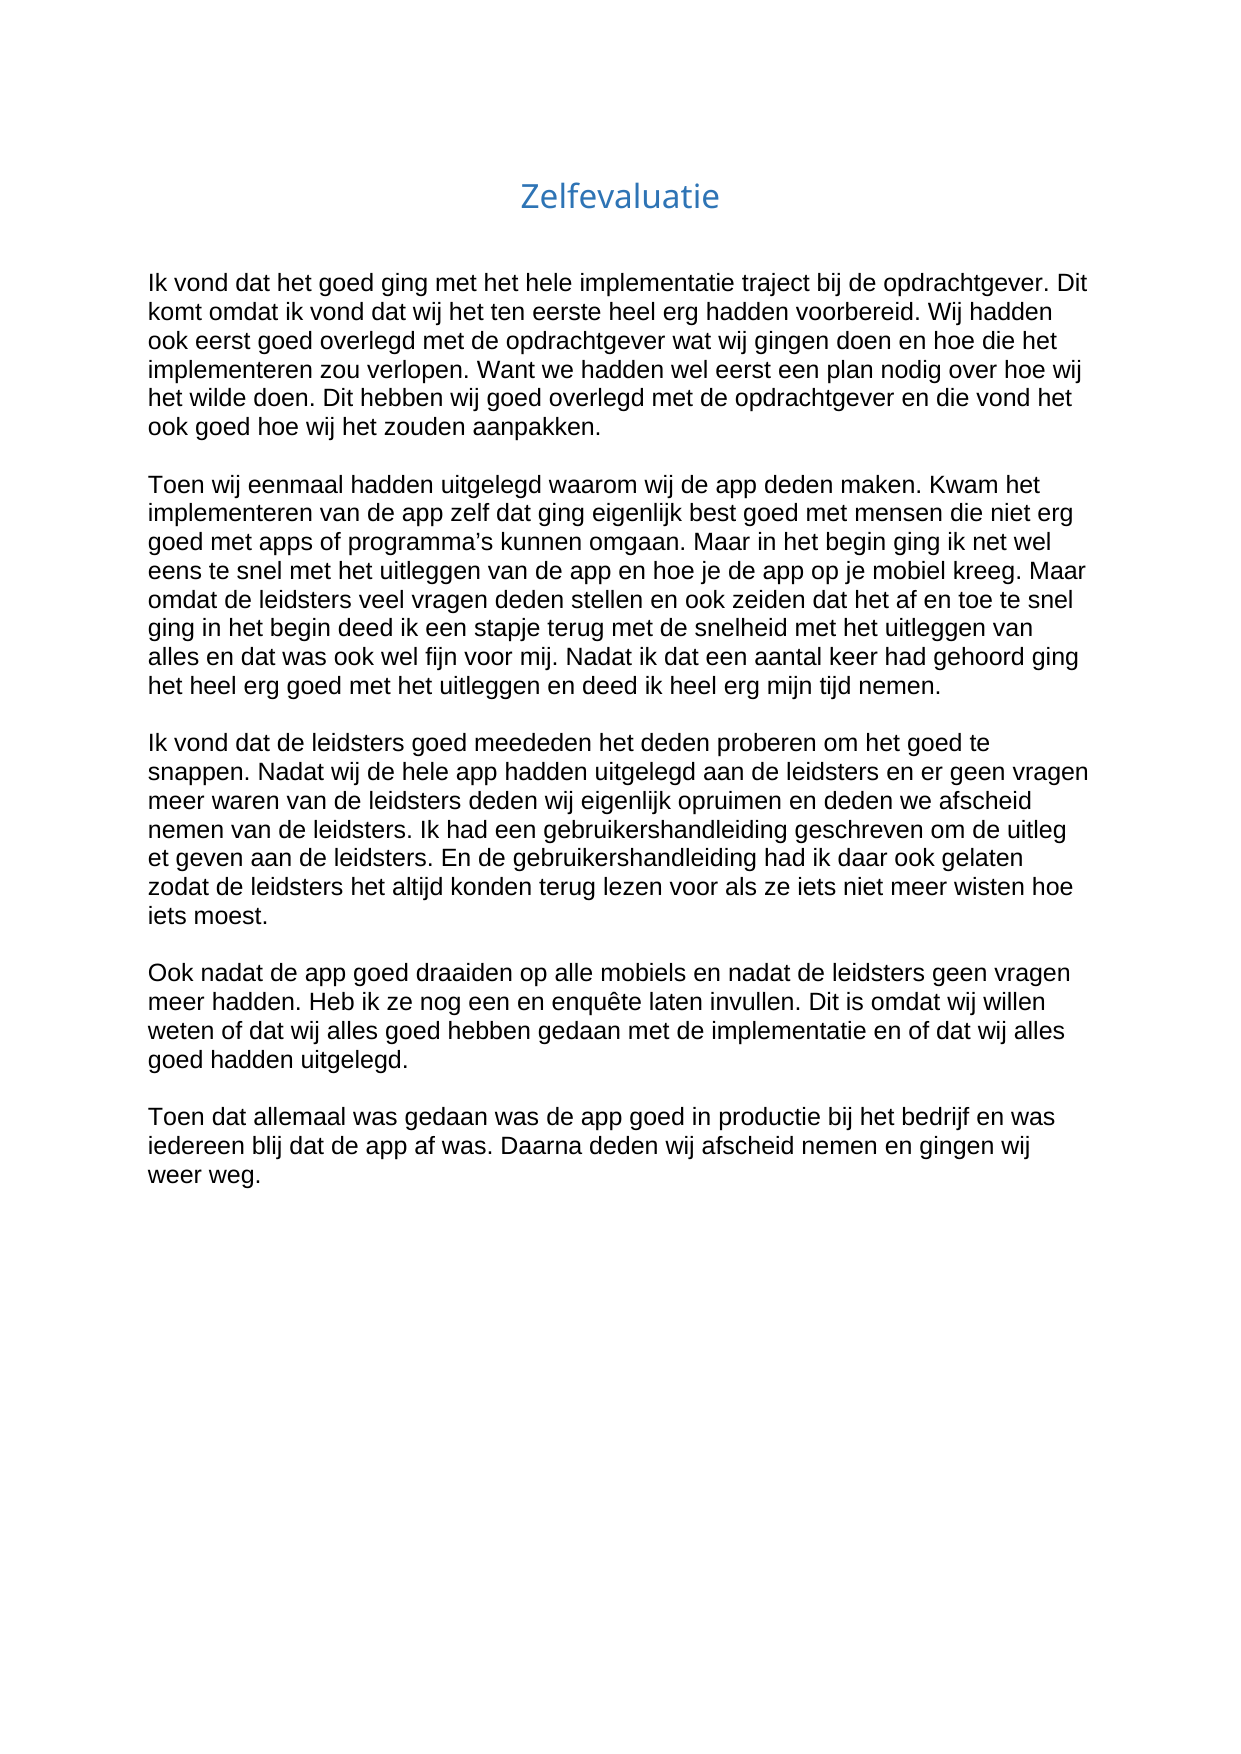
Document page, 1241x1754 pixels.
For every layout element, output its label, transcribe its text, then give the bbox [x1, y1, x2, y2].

subtitle Zelfevaluatie [148, 173, 1093, 218]
text Toen dat allemaal was gedaan was de app goed in productie bij het bedrijf en was iedereen blij dat de app af was. Daarna deden wij afscheid nemen en gingen wij weer weg. [148, 1102, 1093, 1188]
text Ik vond dat de leidsters goed meededen het deden proberen om het goed te snappen. Nadat wij de hele app hadden uitgelegd aan de leidsters en er geen vragen meer waren van de leidsters deden wij eigenlijk opruimen en deden we afscheid nemen van de leidsters. Ik had een gebruikershandleiding geschreven om de uitleg et geven aan de leidsters. En de gebruikershandleiding had ik daar ook gelaten zodat de leidsters het altijd konden terug lezen voor als ze iets niet meer wisten hoe iets moest. [148, 728, 1093, 930]
text Ook nadat de app goed draaiden op alle mobiels en nadat de leidsters geen vragen meer hadden. Heb ik ze nog een en enquête laten invullen. Dit is omdat wij willen weten of dat wij alles goed hebben gedaan met de implementatie en of dat wij alles goed hadden uitgelegd. [148, 958, 1093, 1073]
text Toen wij eenmaal hadden uitgelegd waarom wij de app deden maken. Kwam het implementeren van de app zelf dat ging eigenlijk best goed met mensen die niet erg goed met apps of programma’s kunnen omgaan. Maar in het begin ging ik net wel eens te snel met het uitleggen van de app en hoe je de app op je mobiel kreeg. Maar omdat de leidsters veel vragen deden stellen en ook zeiden dat het af en toe te snel ging in het begin deed ik een stapje terug met de snelheid met het uitleggen van alles en dat was ook wel fijn voor mij. Nadat ik dat een aantal keer had gehoord ging het heel erg goed met het uitleggen en deed ik heel erg mijn tijd nemen. [148, 470, 1093, 700]
text Ik vond dat het goed ging met het hele implementatie traject bij de opdrachtgever. Dit komt omdat ik vond dat wij het ten eerste heel erg hadden voorbereid. Wij hadden ook eerst goed overlegd met de opdrachtgever wat wij gingen doen en hoe die het implementeren zou verlopen. Want we hadden wel eerst een plan nodig over hoe wij het wilde doen. Dit hebben wij goed overlegd met de opdrachtgever en die vond het ook goed hoe wij het zouden aanpakken. [148, 268, 1093, 441]
